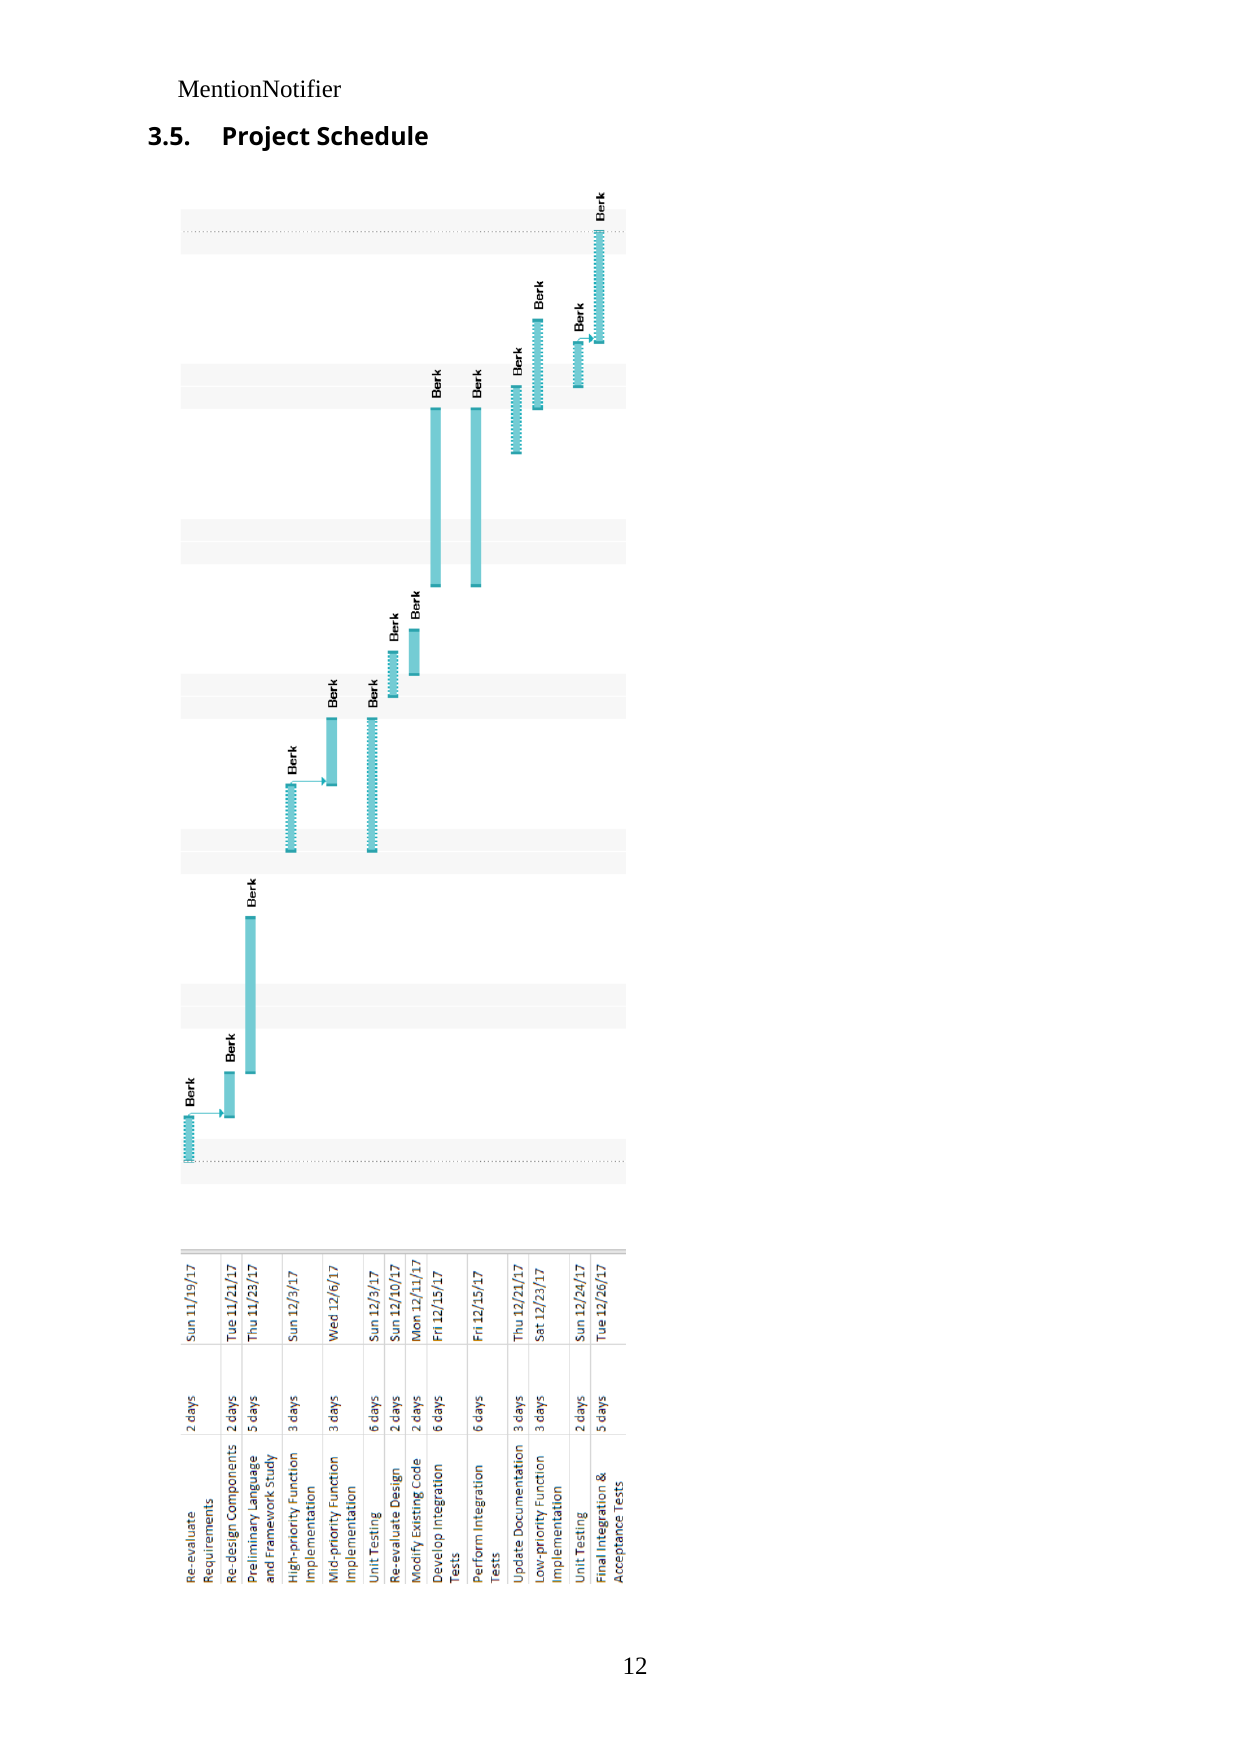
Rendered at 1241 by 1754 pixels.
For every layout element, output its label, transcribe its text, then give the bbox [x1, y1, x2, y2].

picture [181, 190, 626, 1584]
subtitle Project Schedule [148, 118, 1093, 152]
